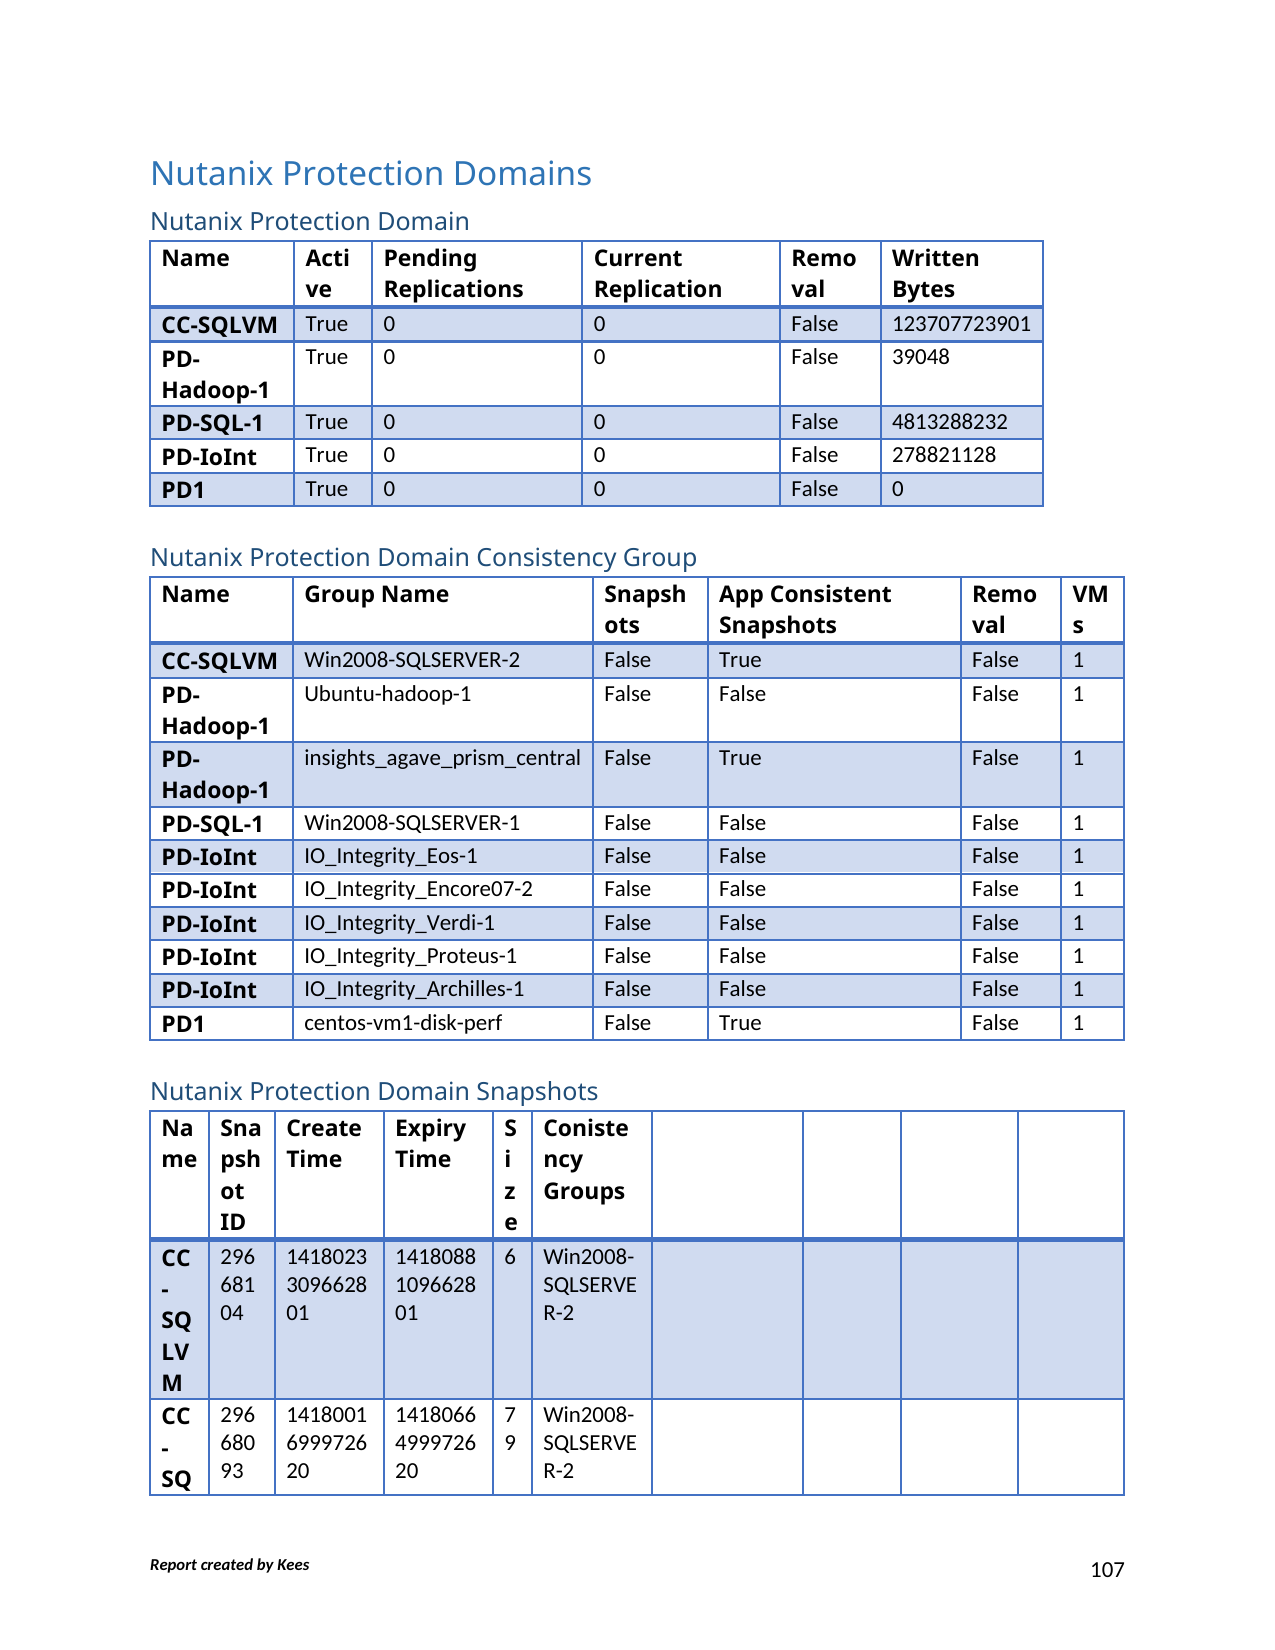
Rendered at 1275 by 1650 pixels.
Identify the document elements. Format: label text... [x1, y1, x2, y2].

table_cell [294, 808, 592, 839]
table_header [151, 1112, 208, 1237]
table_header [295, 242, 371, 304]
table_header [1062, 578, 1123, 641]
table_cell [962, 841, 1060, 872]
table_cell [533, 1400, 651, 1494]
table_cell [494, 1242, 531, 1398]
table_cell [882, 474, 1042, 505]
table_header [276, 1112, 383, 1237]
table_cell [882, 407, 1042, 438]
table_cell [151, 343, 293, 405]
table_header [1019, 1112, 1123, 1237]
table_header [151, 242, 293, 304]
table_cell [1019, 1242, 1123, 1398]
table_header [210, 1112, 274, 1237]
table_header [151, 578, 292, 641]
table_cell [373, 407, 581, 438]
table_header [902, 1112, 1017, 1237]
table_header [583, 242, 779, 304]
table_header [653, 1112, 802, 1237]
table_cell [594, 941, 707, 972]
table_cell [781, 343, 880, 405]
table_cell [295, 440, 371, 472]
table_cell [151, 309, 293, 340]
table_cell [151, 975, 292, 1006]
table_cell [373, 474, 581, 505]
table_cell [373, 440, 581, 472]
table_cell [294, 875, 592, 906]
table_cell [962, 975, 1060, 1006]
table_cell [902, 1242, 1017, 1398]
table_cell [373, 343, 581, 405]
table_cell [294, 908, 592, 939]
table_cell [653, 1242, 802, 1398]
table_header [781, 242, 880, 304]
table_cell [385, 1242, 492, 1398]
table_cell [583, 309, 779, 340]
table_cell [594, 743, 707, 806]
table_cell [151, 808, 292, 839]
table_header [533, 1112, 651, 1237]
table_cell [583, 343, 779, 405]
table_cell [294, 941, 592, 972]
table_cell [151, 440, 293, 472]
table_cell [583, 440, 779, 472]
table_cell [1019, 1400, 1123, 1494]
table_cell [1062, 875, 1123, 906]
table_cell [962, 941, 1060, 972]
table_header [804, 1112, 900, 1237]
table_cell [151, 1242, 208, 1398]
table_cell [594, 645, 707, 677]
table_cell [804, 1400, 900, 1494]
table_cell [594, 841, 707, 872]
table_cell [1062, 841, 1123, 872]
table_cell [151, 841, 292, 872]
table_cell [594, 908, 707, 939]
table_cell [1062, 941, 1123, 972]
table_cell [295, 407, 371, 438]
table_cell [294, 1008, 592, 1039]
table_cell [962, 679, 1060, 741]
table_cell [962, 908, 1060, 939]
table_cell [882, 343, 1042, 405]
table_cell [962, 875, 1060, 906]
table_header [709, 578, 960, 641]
subtitle Nutanix Protection Domain Snapshots [150, 1073, 1125, 1107]
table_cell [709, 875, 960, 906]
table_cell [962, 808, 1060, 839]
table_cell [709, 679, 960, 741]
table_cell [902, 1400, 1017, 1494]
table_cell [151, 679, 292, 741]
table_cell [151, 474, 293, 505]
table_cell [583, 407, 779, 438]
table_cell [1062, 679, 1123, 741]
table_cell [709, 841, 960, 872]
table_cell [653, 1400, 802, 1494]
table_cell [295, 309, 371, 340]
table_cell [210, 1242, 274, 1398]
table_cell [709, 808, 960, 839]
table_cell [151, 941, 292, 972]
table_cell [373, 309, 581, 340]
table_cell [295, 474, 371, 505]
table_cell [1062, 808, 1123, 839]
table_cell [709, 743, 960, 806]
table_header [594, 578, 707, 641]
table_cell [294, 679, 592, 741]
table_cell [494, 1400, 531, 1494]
subtitle Nutanix Protection Domain Consistency Group [150, 539, 1125, 573]
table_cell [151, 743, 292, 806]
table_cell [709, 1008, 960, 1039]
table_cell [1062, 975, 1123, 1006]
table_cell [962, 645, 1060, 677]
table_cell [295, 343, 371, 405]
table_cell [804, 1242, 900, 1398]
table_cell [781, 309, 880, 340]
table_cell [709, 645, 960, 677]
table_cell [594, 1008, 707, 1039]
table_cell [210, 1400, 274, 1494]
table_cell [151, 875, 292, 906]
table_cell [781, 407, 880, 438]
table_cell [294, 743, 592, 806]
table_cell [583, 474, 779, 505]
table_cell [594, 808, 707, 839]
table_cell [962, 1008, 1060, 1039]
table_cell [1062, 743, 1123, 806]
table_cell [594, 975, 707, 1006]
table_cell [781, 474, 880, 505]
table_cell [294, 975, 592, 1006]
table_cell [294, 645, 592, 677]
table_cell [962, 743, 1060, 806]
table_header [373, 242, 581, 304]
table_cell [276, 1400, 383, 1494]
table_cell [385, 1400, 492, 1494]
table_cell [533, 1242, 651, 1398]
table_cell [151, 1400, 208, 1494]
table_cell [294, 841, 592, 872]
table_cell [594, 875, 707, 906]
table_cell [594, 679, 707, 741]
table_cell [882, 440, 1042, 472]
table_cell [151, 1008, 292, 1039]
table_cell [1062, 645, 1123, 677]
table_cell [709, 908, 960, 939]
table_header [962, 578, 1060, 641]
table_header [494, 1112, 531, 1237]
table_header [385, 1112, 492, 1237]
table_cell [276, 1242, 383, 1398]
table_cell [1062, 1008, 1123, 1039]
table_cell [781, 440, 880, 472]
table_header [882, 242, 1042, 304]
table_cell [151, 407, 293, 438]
subtitle Nutanix Protection Domain [150, 203, 1125, 237]
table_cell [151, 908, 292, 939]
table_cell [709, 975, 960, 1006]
subtitle Nutanix Protection Domains [150, 150, 1125, 195]
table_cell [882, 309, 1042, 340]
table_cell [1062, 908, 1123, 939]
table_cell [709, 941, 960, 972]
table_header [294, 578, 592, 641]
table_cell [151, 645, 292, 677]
